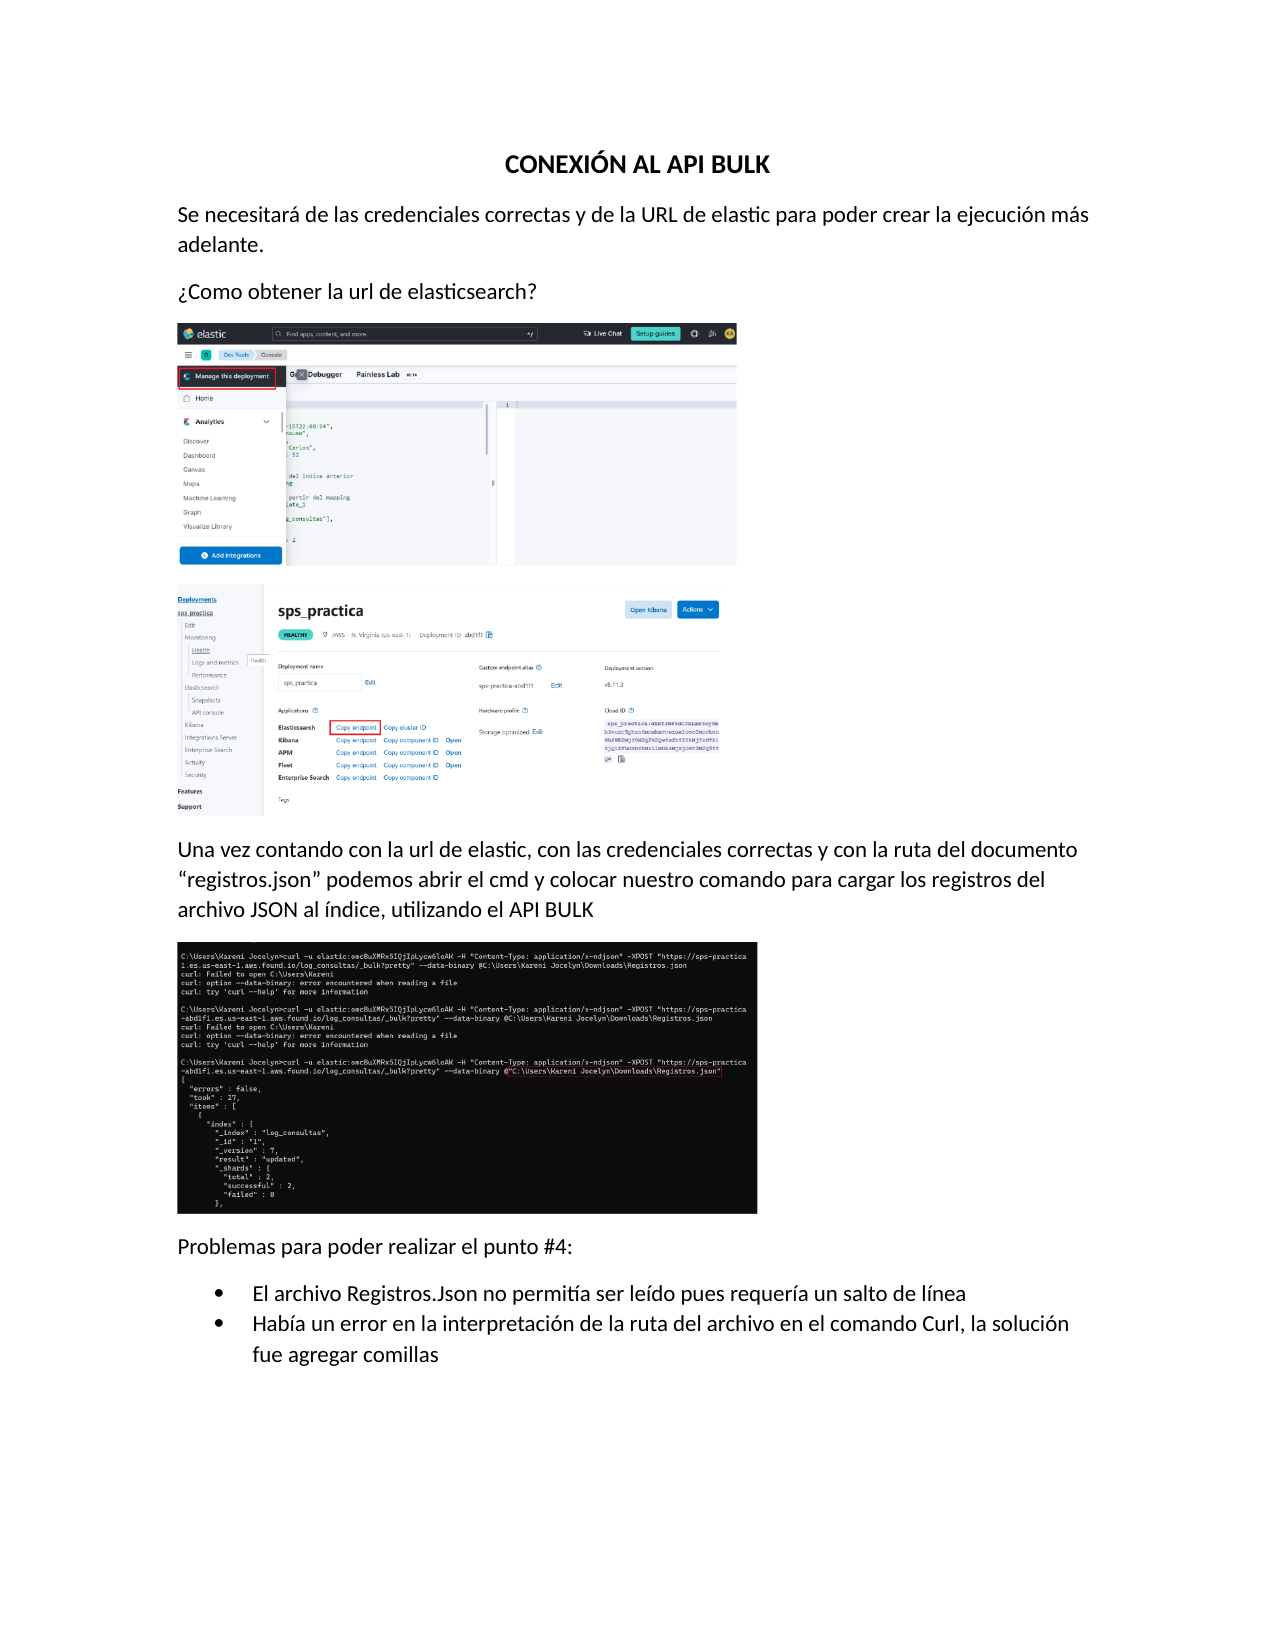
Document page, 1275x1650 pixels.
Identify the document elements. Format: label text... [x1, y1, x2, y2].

text Una vez contando con la url de elastic, con las credenciales correctas y con la ruta del documento “registros.json” podemos abrir el cmd y colocar nuestro comando para cargar los registros del archivo JSON al índice, utilizando el API BULK [177, 835, 1098, 923]
list El archivo Registros.Json no permitía ser leído pues requería un salto de línea [215, 1279, 1098, 1307]
text Se necesitará de las credenciales correctas y de la URL de elastic para poder crear la ejecución más adelante. [177, 200, 1098, 258]
text ¿Como obtener la url de elasticsearch? [177, 277, 1098, 305]
text CONEXIÓN AL API BULK [177, 148, 1098, 181]
text Problemas para poder realizar el punto #4: [177, 1232, 1098, 1261]
list Había un error en la interpretación de la ruta del archivo en el comando Curl, la solución fue agregar comillas [215, 1309, 1098, 1368]
picture [177, 584, 731, 816]
picture [177, 942, 758, 1214]
picture [177, 323, 737, 566]
